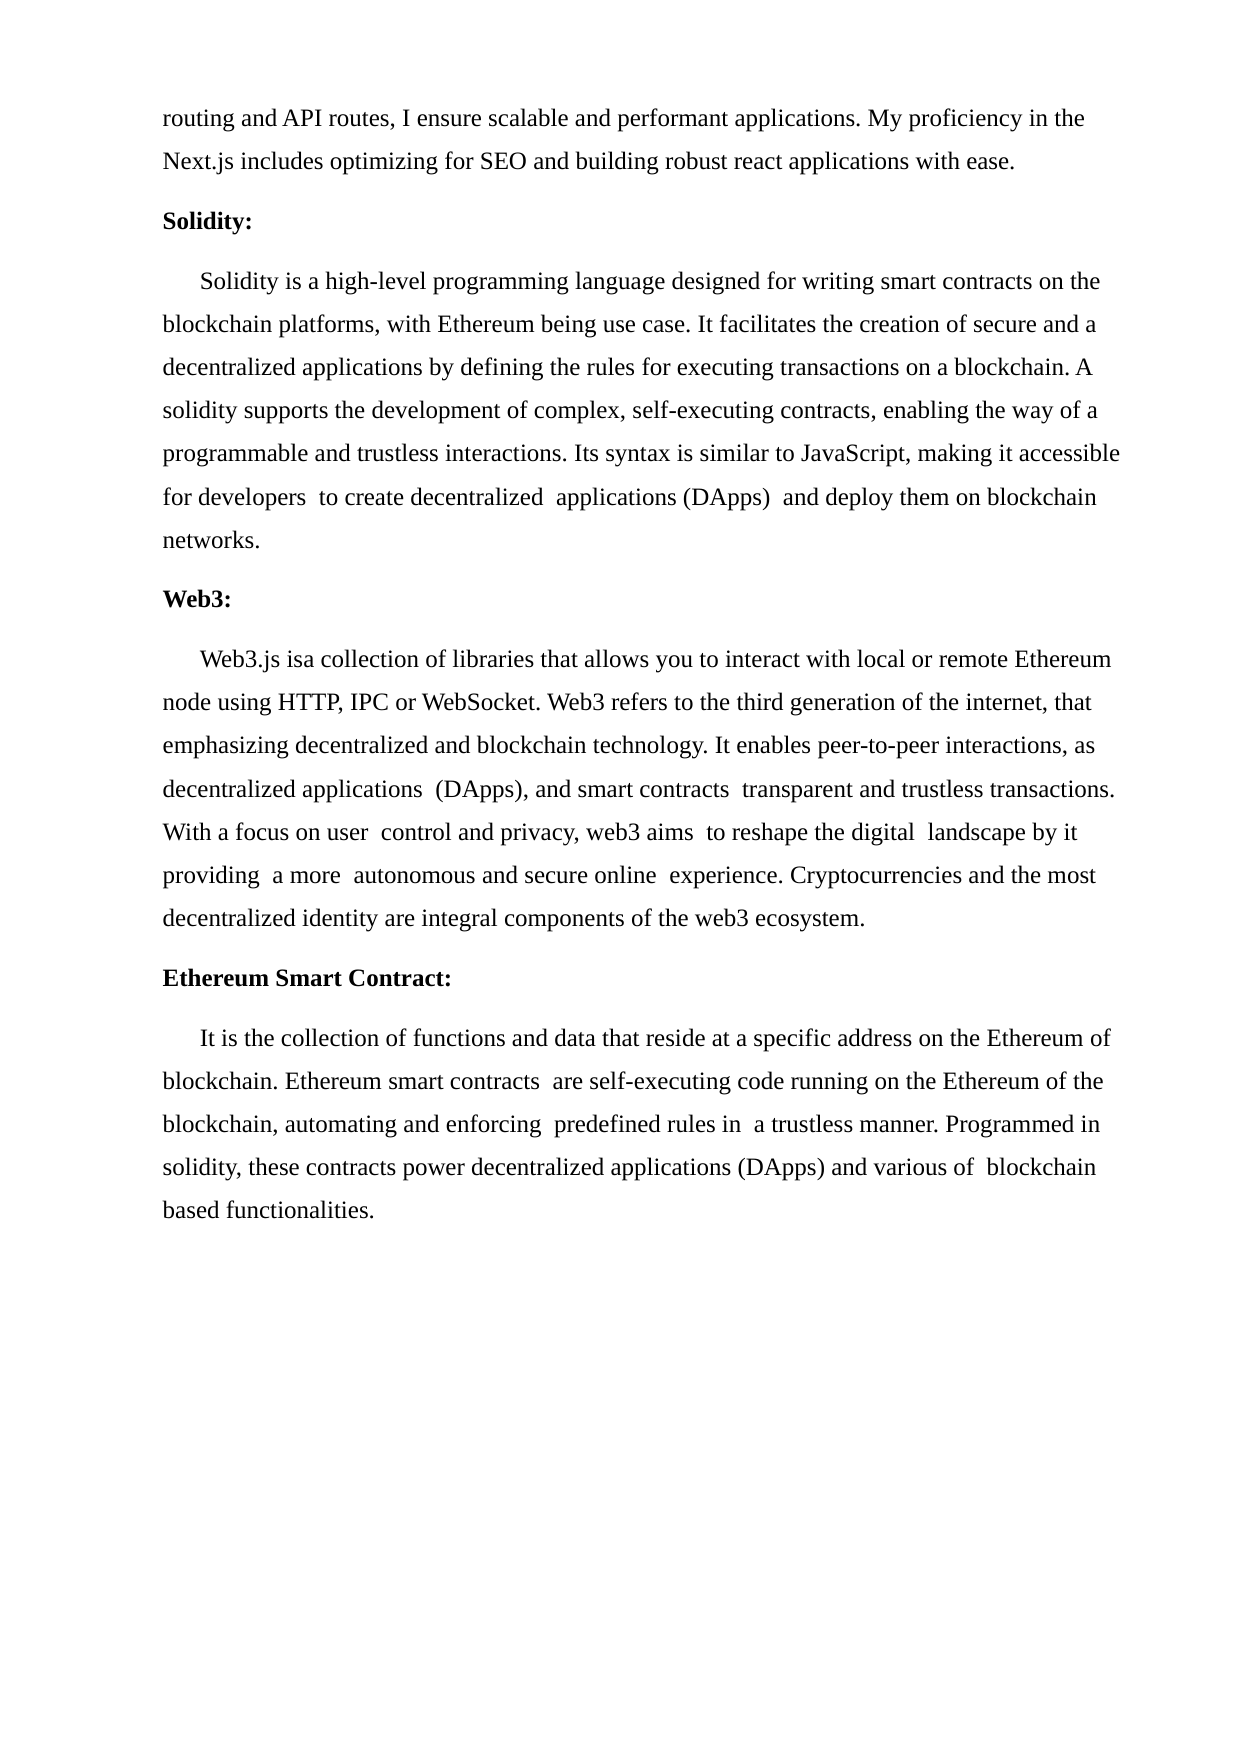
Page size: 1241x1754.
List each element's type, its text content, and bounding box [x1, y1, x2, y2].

text Web3.js isa collection of libraries that allows you to interact with local or remote Ethereum node using HTTP, IPC or WebSocket. Web3 refers to the third generation of the internet, that emphasizing decentralized and blockchain technology. It enables peer-to-peer interactions, as decentralized applications (DApps), and smart contracts transparent and trustless transactions. With a focus on user control and privacy, web3 aims to reshape the digital landscape by it providing a more autonomous and secure online experience. Cryptocurrencies and the most decentralized identity are integral components of the web3 ecosystem. [162, 644, 1122, 932]
text Web3: [162, 584, 1122, 613]
text Solidity is a high-level programming language designed for writing smart contracts on the blockchain platforms, with Ethereum being use case. It facilitates the creation of secure and a decentralized applications by defining the rules for executing transactions on a blockchain. A solidity supports the development of complex, self-executing contracts, enabling the way of a programmable and trustless interactions. Its syntax is similar to JavaScript, making it accessible for developers to create decentralized applications (DApps) and deploy them on blockchain networks. [162, 266, 1122, 553]
text Ethereum Smart Contract: [162, 963, 1122, 992]
text Solidity: [162, 206, 1122, 235]
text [162, 103, 1122, 175]
text It is the collection of functions and data that reside at a specific address on the Ethereum of blockchain. Ethereum smart contracts are self-executing code running on the Ethereum of the blockchain, automating and enforcing predefined rules in a trustless manner. Programmed in solidity, these contracts power decentralized applications (DApps) and various of blockchain based functionalities. [162, 1023, 1122, 1224]
